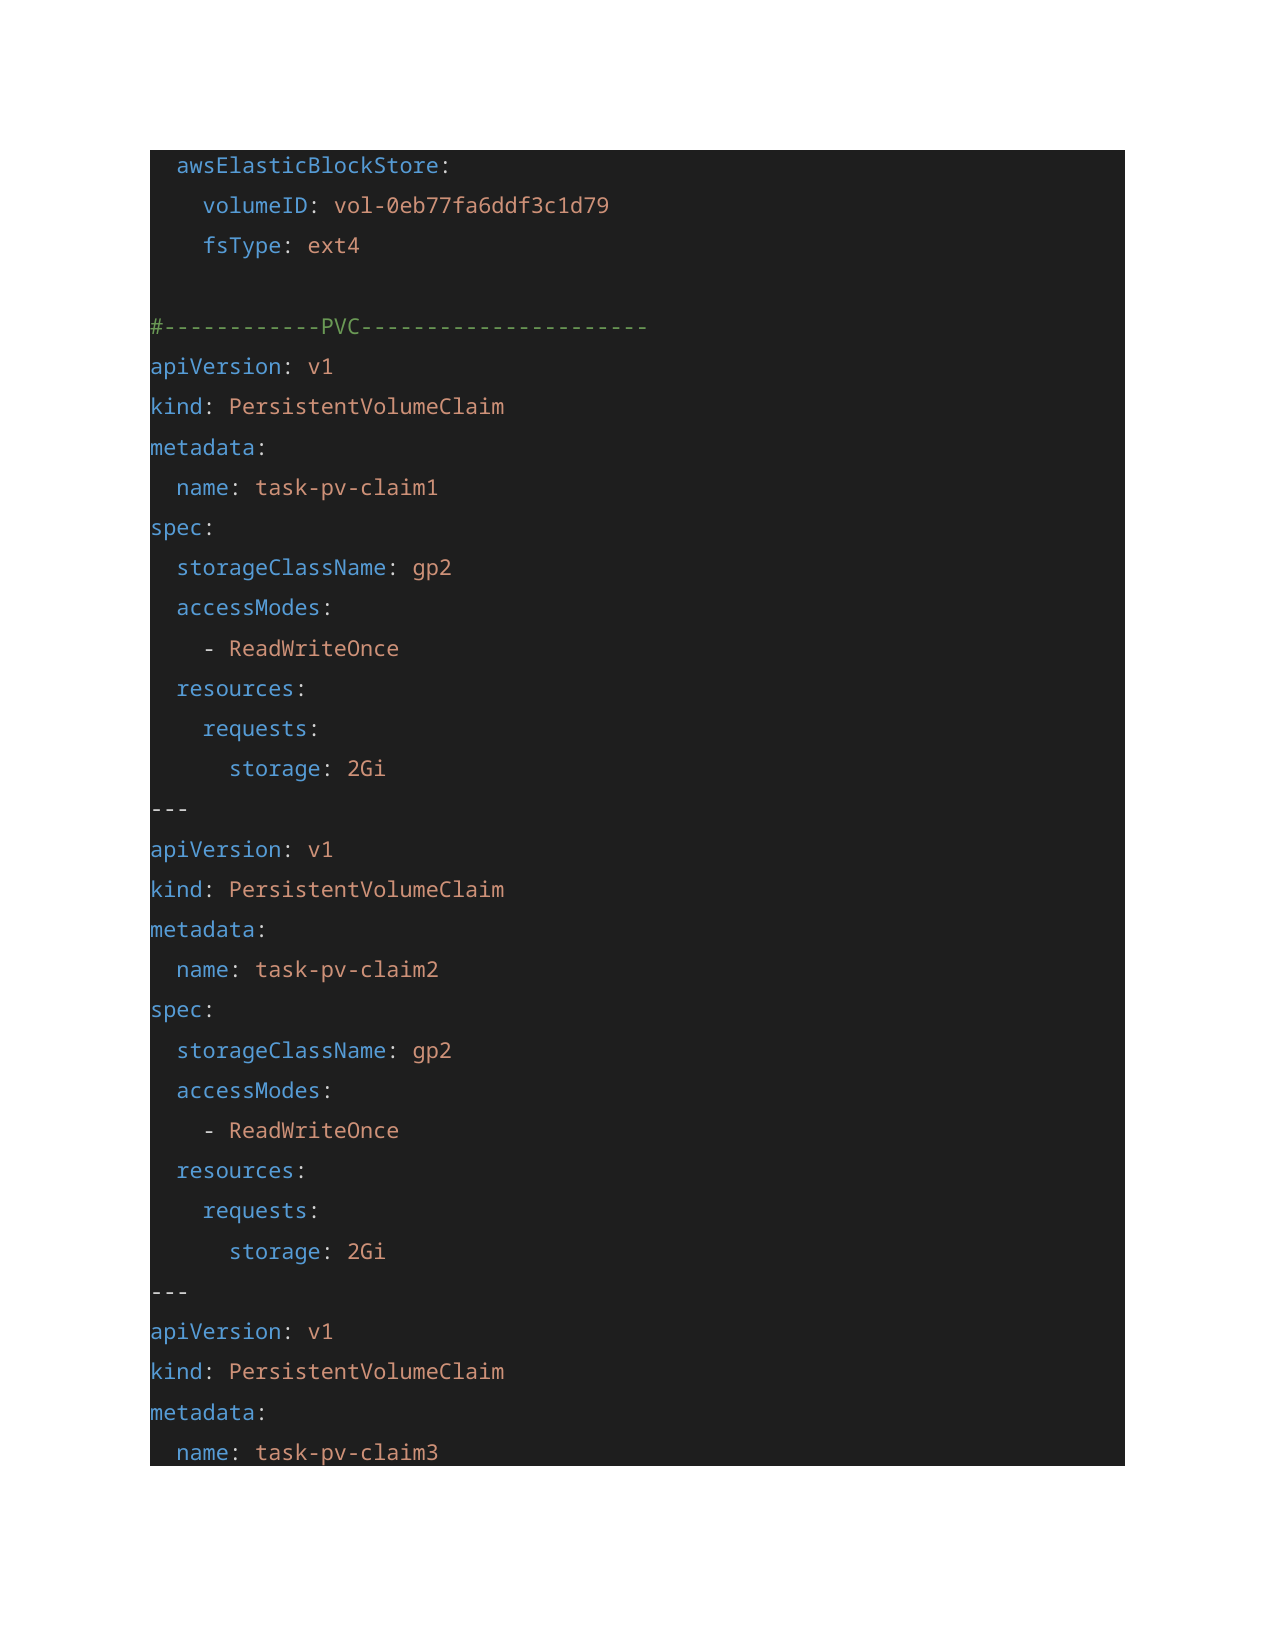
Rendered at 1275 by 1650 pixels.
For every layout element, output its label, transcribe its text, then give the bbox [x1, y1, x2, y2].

text storage: 2Gi [150, 1236, 1125, 1265]
text spec: [150, 512, 1125, 542]
text kind: PersistentVolumeClaim [150, 874, 1125, 903]
text - ReadWriteOnce [150, 1115, 1125, 1145]
text name: task-pv-claim2 [150, 954, 1125, 984]
text resources: [150, 1155, 1125, 1185]
text metadata: [150, 914, 1125, 944]
text resources: [150, 673, 1125, 702]
text requests: [150, 1195, 1125, 1225]
text accessModes: [150, 1075, 1125, 1104]
text name: task-pv-claim1 [150, 472, 1125, 501]
text requests: [150, 713, 1125, 743]
text storageClassName: gp2 [150, 552, 1125, 582]
text fsType: ext4 [150, 230, 1125, 260]
text apiVersion: v1 [150, 1316, 1125, 1346]
text awsElasticBlockStore: [150, 150, 1125, 180]
text volumeID: vol-0eb77fa6ddf3c1d79 [150, 190, 1125, 220]
text metadata: [150, 431, 1125, 461]
text spec: [150, 994, 1125, 1024]
text apiVersion: v1 [150, 833, 1125, 863]
text metadata: [150, 1396, 1125, 1426]
text - ReadWriteOnce [150, 632, 1125, 662]
text #------------PVC---------------------- [150, 311, 1125, 341]
text --- [150, 793, 1125, 823]
text --- [150, 1276, 1125, 1306]
text accessModes: [150, 592, 1125, 622]
text kind: PersistentVolumeClaim [150, 391, 1125, 421]
text name: task-pv-claim3 [150, 1437, 1125, 1466]
text storage: 2Gi [150, 753, 1125, 783]
text apiVersion: v1 [150, 351, 1125, 381]
text storageClassName: gp2 [150, 1034, 1125, 1064]
text kind: PersistentVolumeClaim [150, 1356, 1125, 1386]
